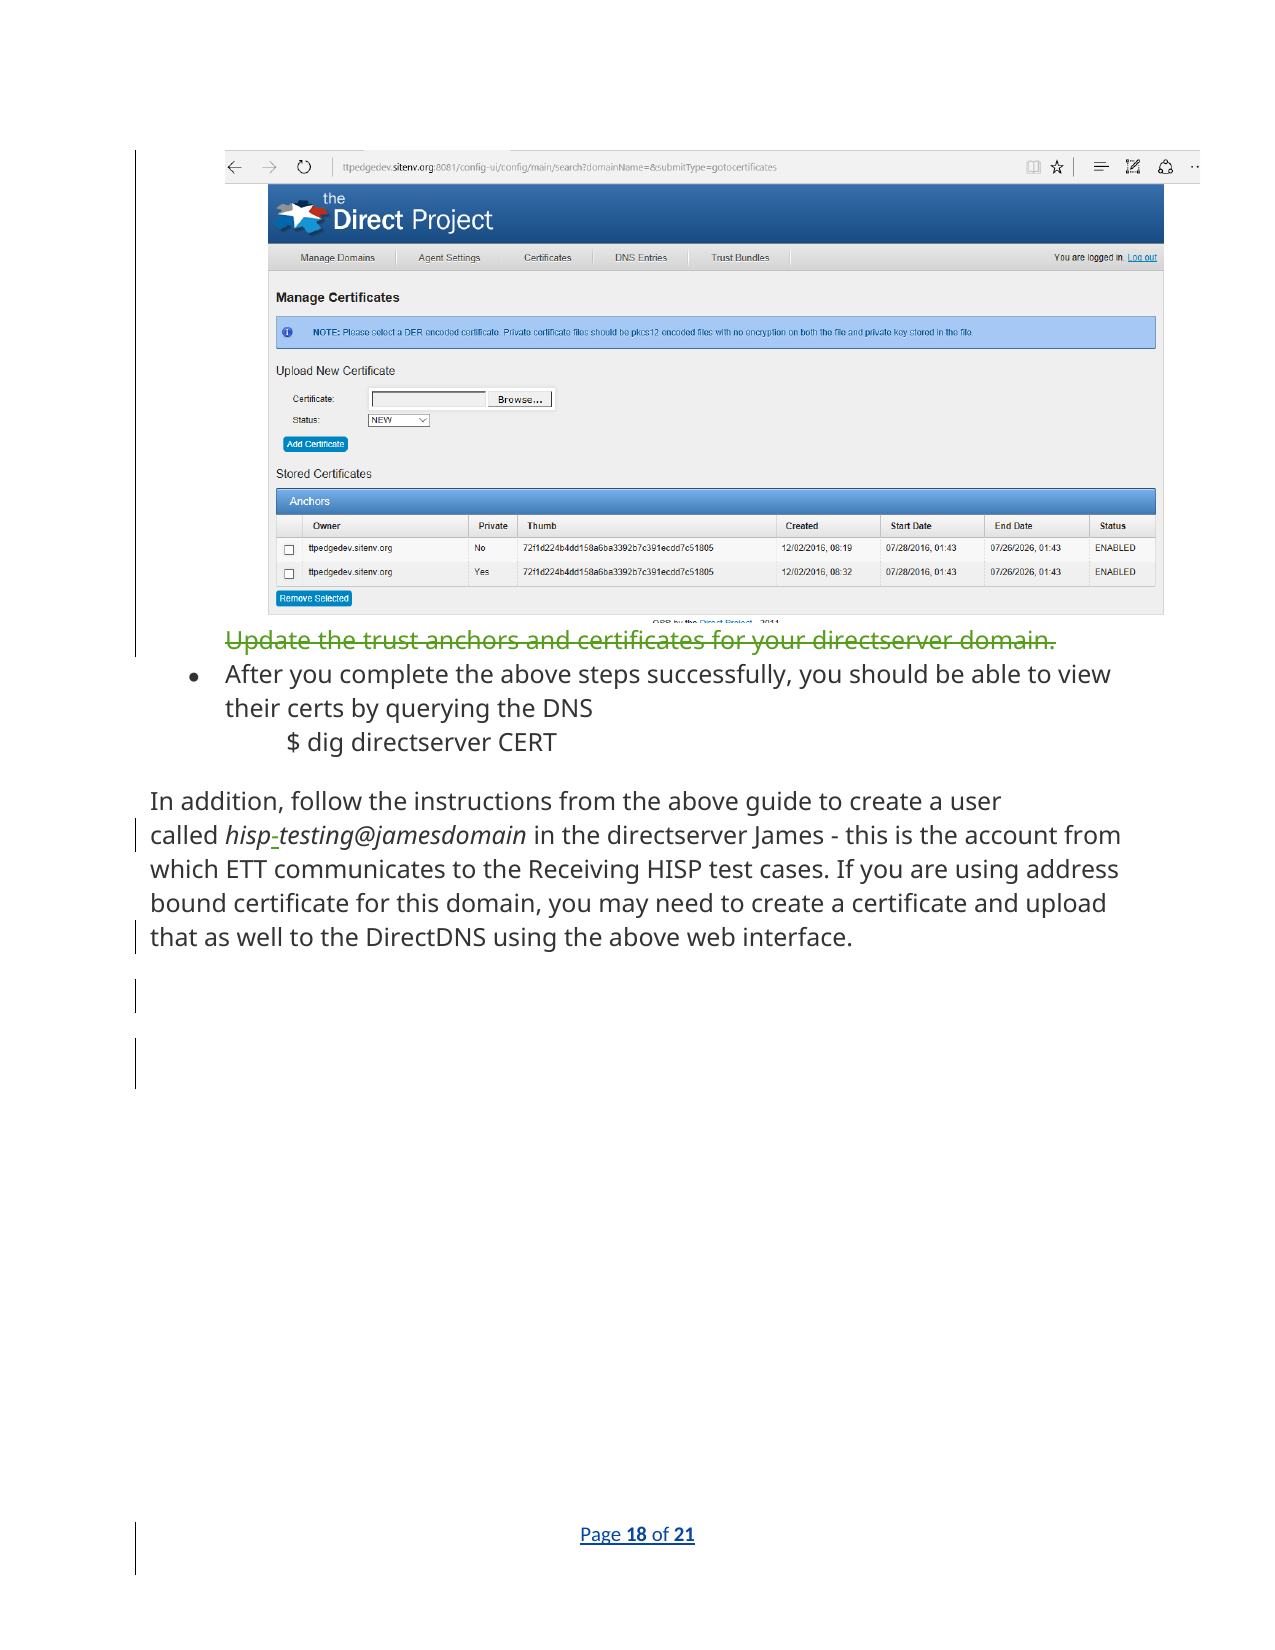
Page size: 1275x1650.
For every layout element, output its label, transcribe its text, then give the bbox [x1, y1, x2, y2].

picture [225, 150, 1200, 623]
text In addition, follow the instructions from the above guide to create a user called hisptesting@jamesdomain in the directserver James - this is the account from which ETT communicates to the Receiving HISP test cases. If you are using address bound certificate for this domain, you may need to create a certificate and upload that as well to the DirectDNS using the above web interface. [150, 784, 1125, 954]
list After you complete the above steps successfully, you should be able to view their certs by querying the DNS [187, 657, 1125, 725]
text $ dig directserver CERT [150, 725, 1125, 759]
